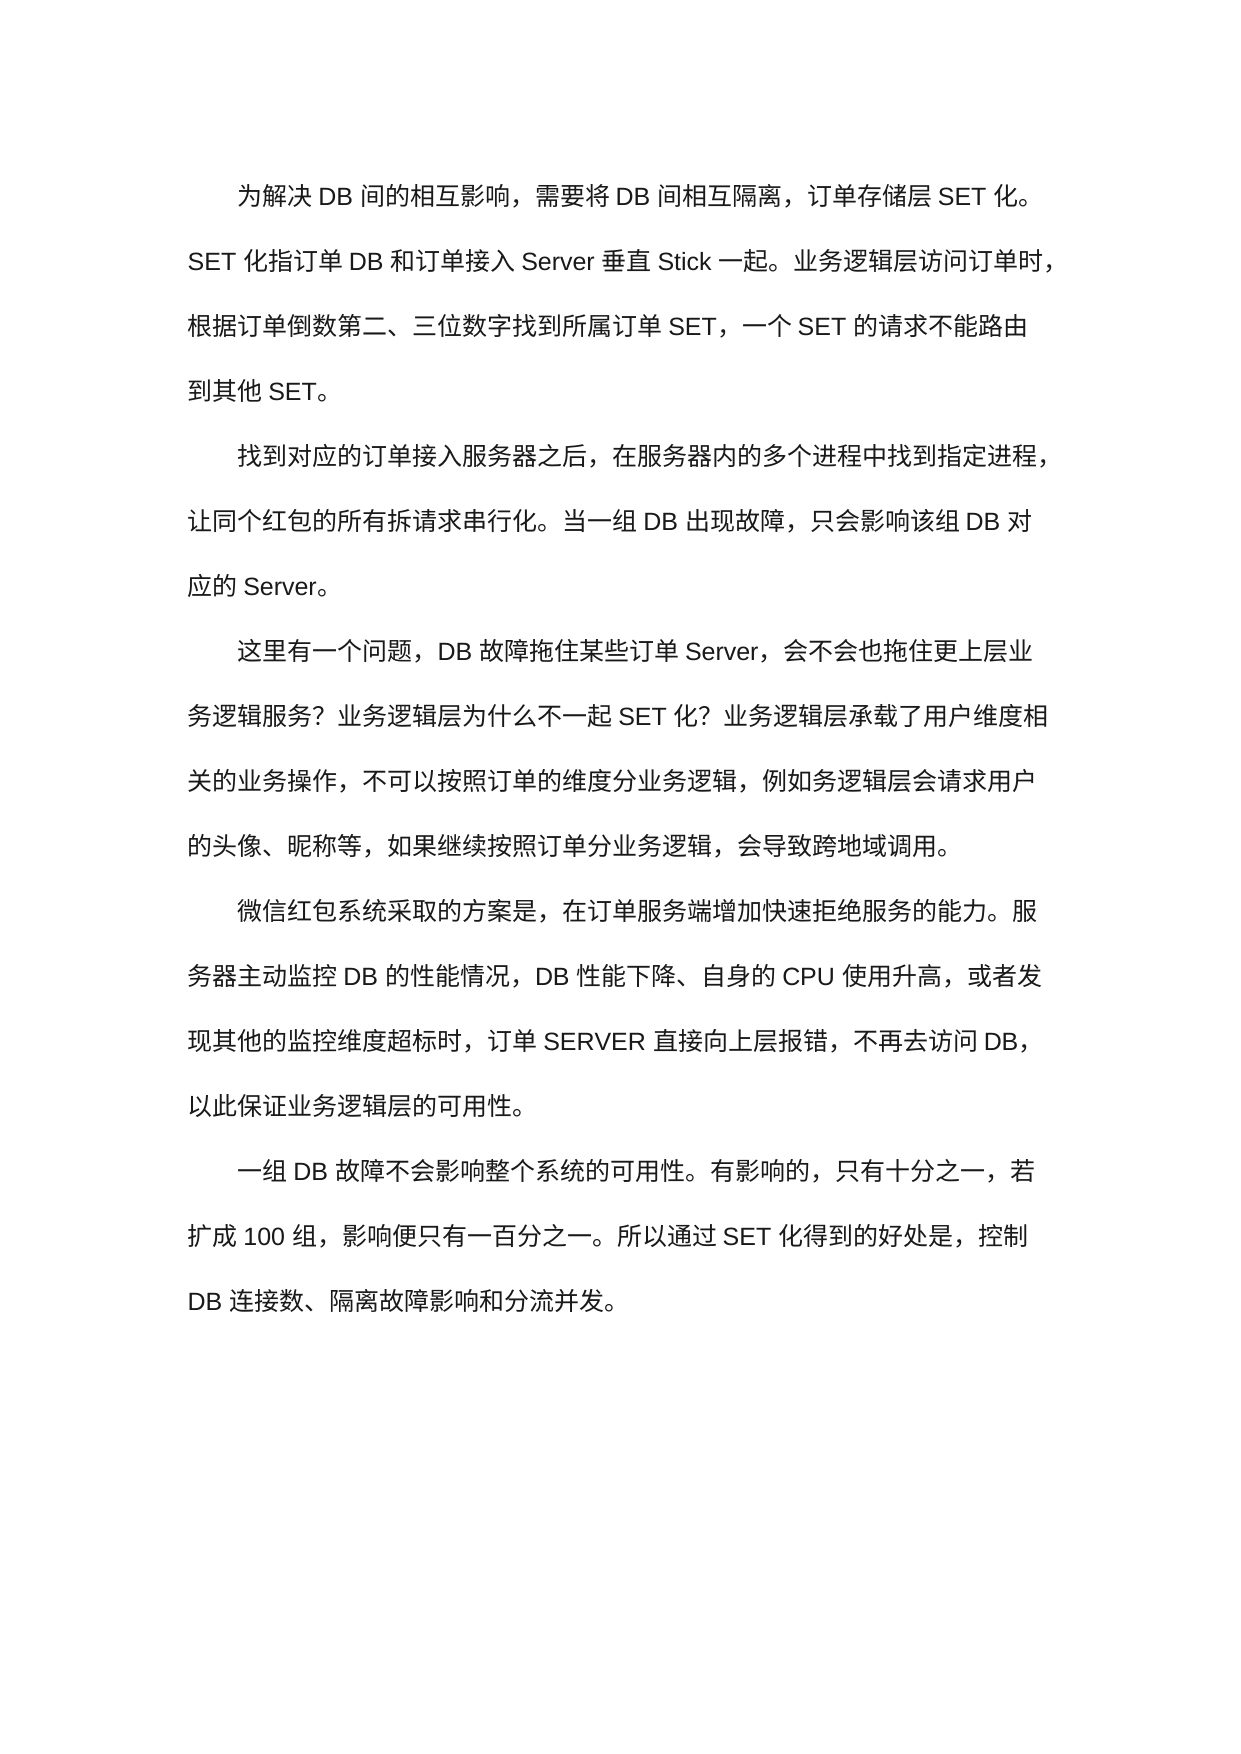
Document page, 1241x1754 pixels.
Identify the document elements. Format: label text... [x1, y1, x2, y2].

text 一组 DB 故障不会影响整个系统的可用性。有影响的，只有十分之一，若扩成 100 组，影响便只有一百分之一。所以通过 SET 化得到的好处是，控制 DB 连接数、隔离故障影响和分流并发。 [187, 1137, 1053, 1332]
text 这里有一个问题，DB 故障拖住某些订单 Server，会不会也拖住更上层业务逻辑服务？业务逻辑层为什么不一起 SET 化？业务逻辑层承载了用户维度相关的业务操作，不可以按照订单的维度分业务逻辑，例如务逻辑层会请求用户的头像、昵称等，如果继续按照订单分业务逻辑，会导致跨地域调用。 [187, 617, 1053, 877]
text 为解决 DB 间的相互影响，需要将 DB 间相互隔离，订单存储层 SET 化。SET 化指订单 DB 和订单接入 Server 垂直 Stick 一起。业务逻辑层访问订单时，根据订单倒数第二、三位数字找到所属订单 SET，一个 SET 的请求不能路由到其他 SET。 [187, 162, 1053, 422]
text 找到对应的订单接入服务器之后，在服务器内的多个进程中找到指定进程，让同个红包的所有拆请求串行化。当一组 DB 出现故障，只会影响该组 DB 对应的 Server。 [187, 422, 1053, 617]
text 微信红包系统采取的方案是，在订单服务端增加快速拒绝服务的能力。服务器主动监控 DB 的性能情况，DB 性能下降、自身的 CPU 使用升高，或者发现其他的监控维度超标时，订单 SERVER 直接向上层报错，不再去访问 DB，以此保证业务逻辑层的可用性。 [187, 877, 1053, 1137]
